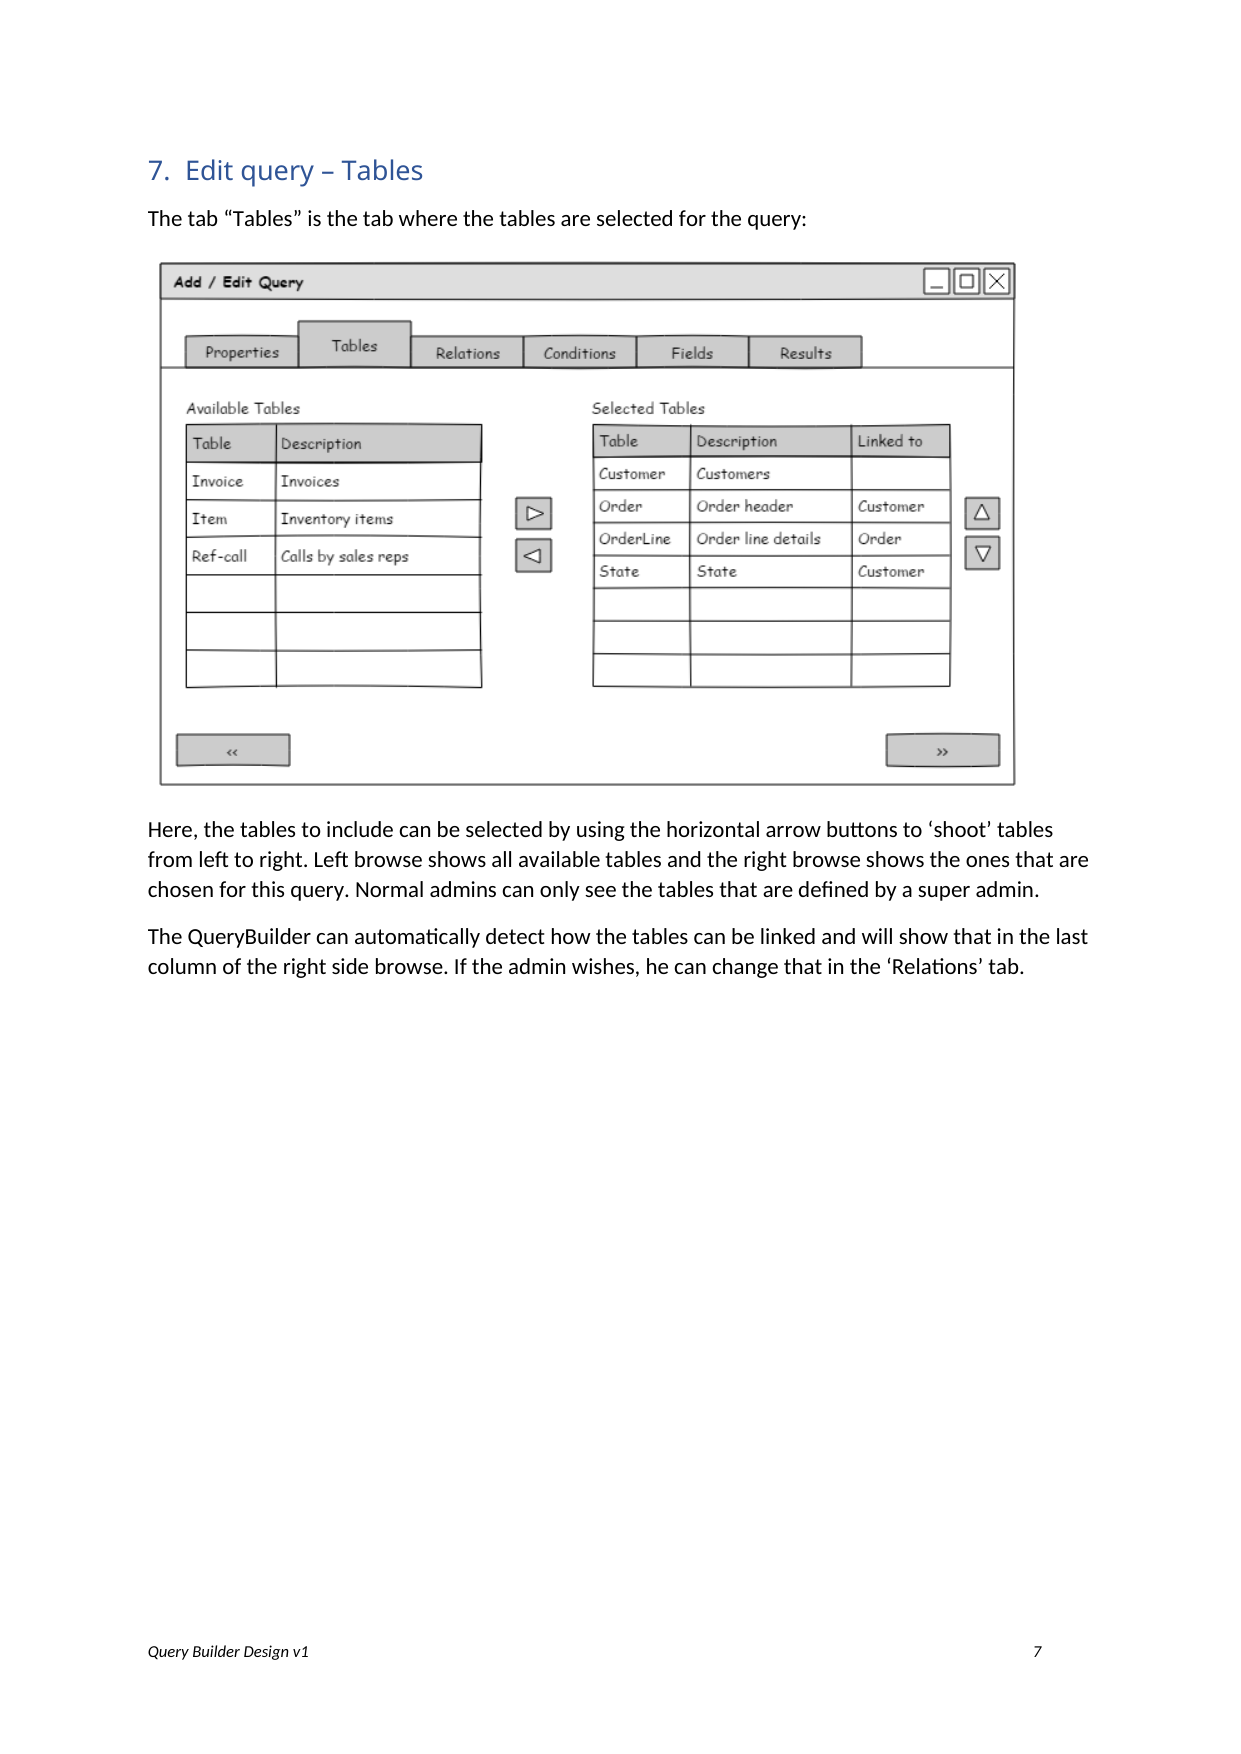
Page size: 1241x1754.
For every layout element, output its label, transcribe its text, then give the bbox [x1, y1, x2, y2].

subtitle Edit query – Tables [148, 152, 1093, 189]
text Here, the tables to include can be selected by using the horizontal arrow buttons to ‘shoot’ tables from left to right. Left browse shows all available tables and the right browse shows the ones that are chosen for this query. Normal admins can only see the tables that are defined by a super admin. [148, 815, 1093, 903]
picture [147, 251, 1027, 796]
text The tab “Tables” is the tab where the tables are selected for the query: [148, 204, 1093, 232]
text The QueryBuilder can automatically detect how the tables can be linked and will show that in the last column of the right side browse. If the admin wishes, he can change that in the ‘Relations’ tab. [148, 922, 1093, 980]
